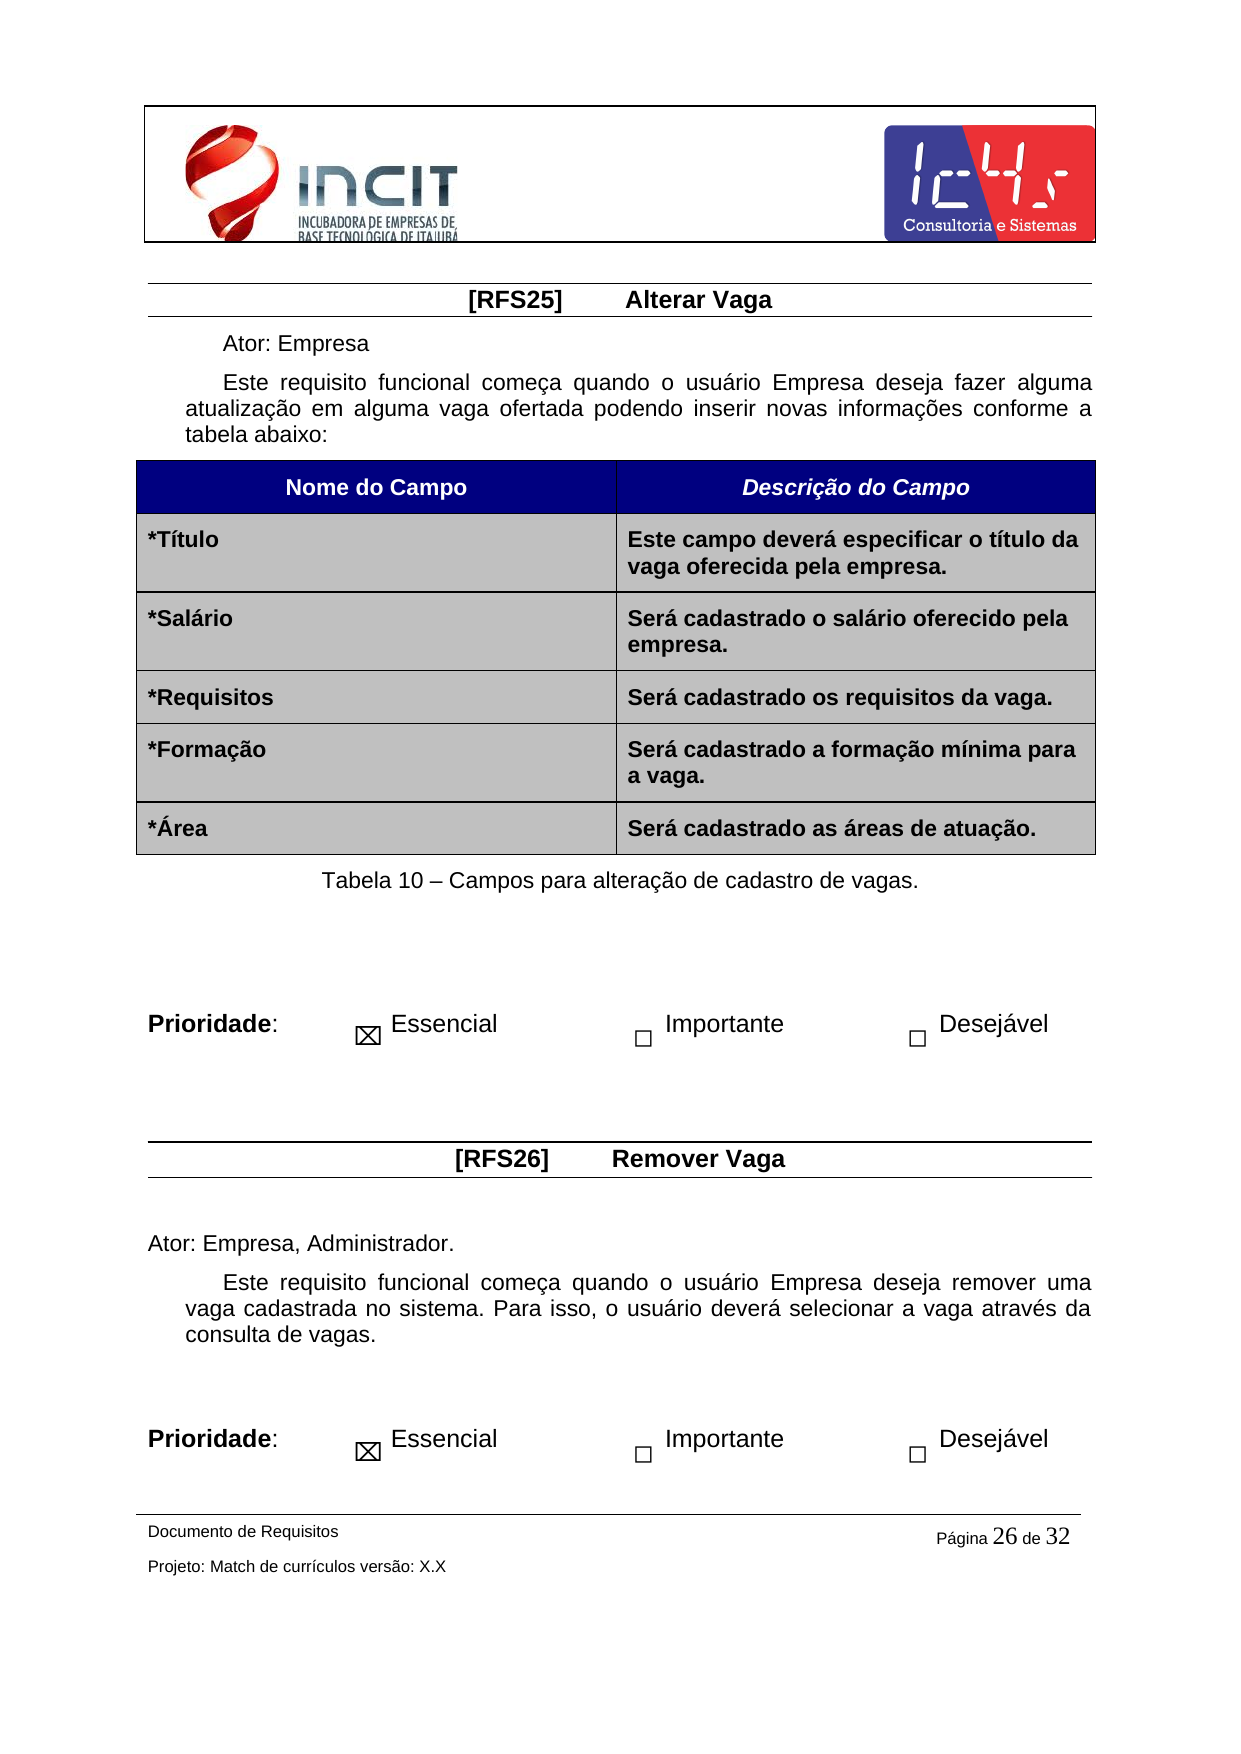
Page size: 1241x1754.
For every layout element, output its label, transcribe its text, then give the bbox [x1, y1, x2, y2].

table_header ◻ [616, 1399, 665, 1482]
table_header Prioridade: [136, 1399, 342, 1482]
table_cell *Requisitos [137, 671, 616, 723]
table_header Importante [665, 1399, 891, 1482]
table_cell Será cadastrado os requisitos da vaga. [617, 671, 1095, 723]
table_header Essencial [391, 1399, 616, 1482]
table_header Desejável [939, 984, 1096, 1116]
text Tabela 10 – Campos para alteração de cadastro de vagas. [148, 867, 1092, 894]
table_header Desejável [939, 1399, 1096, 1482]
text Ator: Empresa [185, 330, 1092, 356]
table_header Nome do Campo [137, 461, 616, 513]
table_cell *Área [137, 803, 616, 854]
list Remover Vaga [148, 1143, 1092, 1177]
text Este requisito funcional começa quando o usuário Empresa deseja remover uma vaga cadastrada no sistema. Para isso, o usuário deverá selecionar a vaga através da consulta de vagas. [185, 1269, 1092, 1348]
text Este requisito funcional começa quando o usuário Empresa deseja fazer alguma atualização em alguma vaga ofertada podendo inserir novas informações conforme a tabela abaixo: [185, 369, 1092, 448]
table_header Prioridade: [136, 984, 342, 1116]
table_cell *Formação [137, 724, 616, 801]
table_header ⌧ [342, 984, 391, 1116]
picture [185, 125, 458, 241]
table_header ◻ [891, 1399, 939, 1482]
picture [884, 125, 1095, 241]
table_header Essencial [391, 984, 616, 1116]
table_header ◻ [891, 984, 939, 1116]
table_cell *Salário [137, 593, 616, 670]
table_cell Será cadastrado a formação mínima para a vaga. [617, 724, 1095, 801]
table_cell Será cadastrado o salário oferecido pela empresa. [617, 593, 1095, 670]
list Alterar Vaga [148, 284, 1092, 316]
table_header ◻ [616, 984, 665, 1116]
text Ator: Empresa, Administrador. [148, 1230, 1092, 1256]
table_cell Será cadastrado as áreas de atuação. [617, 803, 1095, 854]
table_header Importante [665, 984, 891, 1116]
table_header Descrição do Campo [617, 461, 1095, 513]
table_cell *Título [137, 514, 616, 591]
table_header ⌧ [342, 1399, 391, 1482]
table_cell Este campo deverá especificar o título da vaga oferecida pela empresa. [617, 514, 1095, 591]
